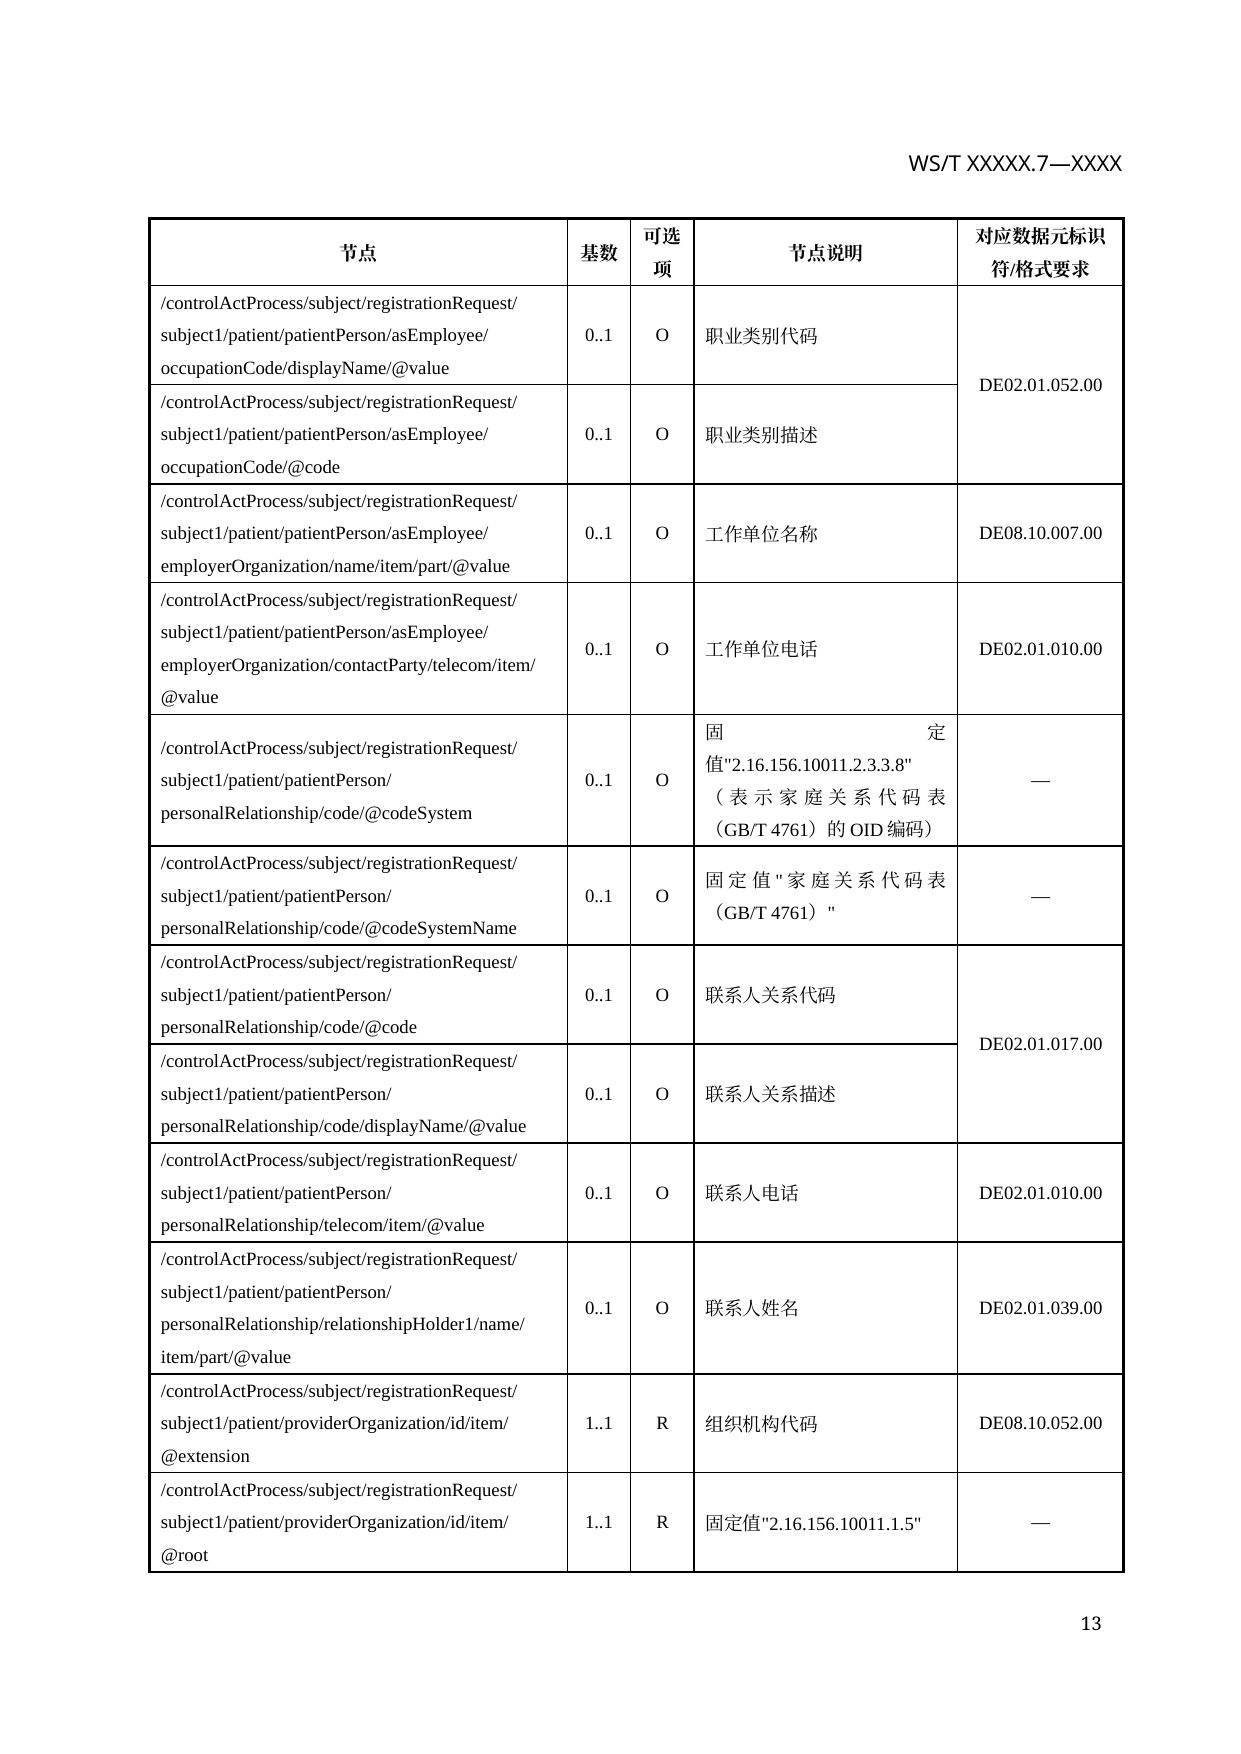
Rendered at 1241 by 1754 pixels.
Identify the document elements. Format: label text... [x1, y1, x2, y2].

table_cell /controlActProcess/subject/registrationRequest/subject1/patient/patientPerson/asEmployee/occupationCode/displayName/@value [151, 286, 567, 384]
table_cell DE02.01.010.00 [958, 583, 1122, 713]
table_header 基数 [568, 220, 630, 285]
table_header 节点说明 [695, 220, 957, 285]
table_cell O [631, 1045, 693, 1142]
table_cell 0..1 [568, 1243, 630, 1373]
table_cell /controlActProcess/subject/registrationRequest/subject1/patient/patientPerson/asEmployee/occupationCode/@code [151, 385, 567, 483]
table_cell /controlActProcess/subject/registrationRequest/subject1/patient/patientPerson/asEmployee/employerOrganization/contactParty/telecom/item/@value [151, 583, 567, 713]
table_cell — [958, 1473, 1122, 1571]
table_cell 联系人关系代码 [695, 946, 957, 1043]
table_cell 工作单位电话 [695, 583, 957, 713]
table_cell 1..1 [568, 1375, 630, 1472]
table_cell /controlActProcess/subject/registrationRequest/subject1/patient/providerOrganization/id/item/@extension [151, 1375, 567, 1472]
table_cell 0..1 [568, 715, 630, 845]
table_cell 0..1 [568, 1144, 630, 1241]
table_header 对应数据元标识符/格式要求 [958, 220, 1122, 285]
table_cell 固定值"2.16.156.10011.2.3.3.8" （表示家庭关系代码表（GB/T 4761）的OID编码） [695, 715, 957, 845]
table_cell DE08.10.007.00 [958, 485, 1122, 582]
table_cell 0..1 [568, 485, 630, 582]
table_cell O [631, 286, 693, 384]
table_cell 组织机构代码 [695, 1375, 957, 1472]
table_cell 固定值"家庭关系代码表（GB/T 4761）" [695, 847, 957, 944]
table_cell 联系人姓名 [695, 1243, 957, 1373]
table_cell /controlActProcess/subject/registrationRequest/subject1/patient/providerOrganization/id/item/@root [151, 1473, 567, 1571]
table_cell O [631, 1144, 693, 1241]
table_cell /controlActProcess/subject/registrationRequest/subject1/patient/patientPerson/personalRelationship/telecom/item/@value [151, 1144, 567, 1241]
table_cell O [631, 1243, 693, 1373]
table_cell — [958, 715, 1122, 845]
table_cell O [631, 385, 693, 483]
table_cell 1..1 [568, 1473, 630, 1571]
table_cell 0..1 [568, 946, 630, 1043]
table_cell 0..1 [568, 385, 630, 483]
table_cell 0..1 [568, 847, 630, 944]
table_cell O [631, 485, 693, 582]
table_cell R [631, 1375, 693, 1472]
table_cell R [631, 1473, 693, 1571]
table_cell — [958, 847, 1122, 944]
table_cell 职业类别描述 [695, 385, 957, 483]
table_cell /controlActProcess/subject/registrationRequest/subject1/patient/patientPerson/personalRelationship/code/@codeSystem [151, 715, 567, 845]
table_header 可选项 [631, 220, 693, 285]
table_cell 联系人电话 [695, 1144, 957, 1241]
table_cell DE02.01.039.00 [958, 1243, 1122, 1373]
table_cell DE08.10.052.00 [958, 1375, 1122, 1472]
table_cell DE02.01.010.00 [958, 1144, 1122, 1241]
table_cell /controlActProcess/subject/registrationRequest/subject1/patient/patientPerson/personalRelationship/code/@code [151, 946, 567, 1043]
table_cell 0..1 [568, 286, 630, 384]
table_cell /controlActProcess/subject/registrationRequest/subject1/patient/patientPerson/personalRelationship/relationshipHolder1/name/item/part/@value [151, 1243, 567, 1373]
table_cell O [631, 847, 693, 944]
table_cell O [631, 583, 693, 713]
table_cell 0..1 [568, 1045, 630, 1142]
table_cell DE02.01.052.00 [958, 286, 1122, 483]
table_cell O [631, 715, 693, 845]
table_cell /controlActProcess/subject/registrationRequest/subject1/patient/patientPerson/personalRelationship/code/displayName/@value [151, 1045, 567, 1142]
table_cell 职业类别代码 [695, 286, 957, 384]
table_cell O [631, 946, 693, 1043]
table_cell /controlActProcess/subject/registrationRequest/subject1/patient/patientPerson/personalRelationship/code/@codeSystemName [151, 847, 567, 944]
table_cell 固定值"2.16.156.10011.1.5" [695, 1473, 957, 1571]
table_cell 工作单位名称 [695, 485, 957, 582]
table_cell DE02.01.017.00 [958, 946, 1122, 1142]
table_cell 联系人关系描述 [695, 1045, 957, 1142]
table_cell /controlActProcess/subject/registrationRequest/subject1/patient/patientPerson/asEmployee/employerOrganization/name/item/part/@value [151, 485, 567, 582]
table_header 节点 [151, 220, 567, 285]
table_cell 0..1 [568, 583, 630, 713]
